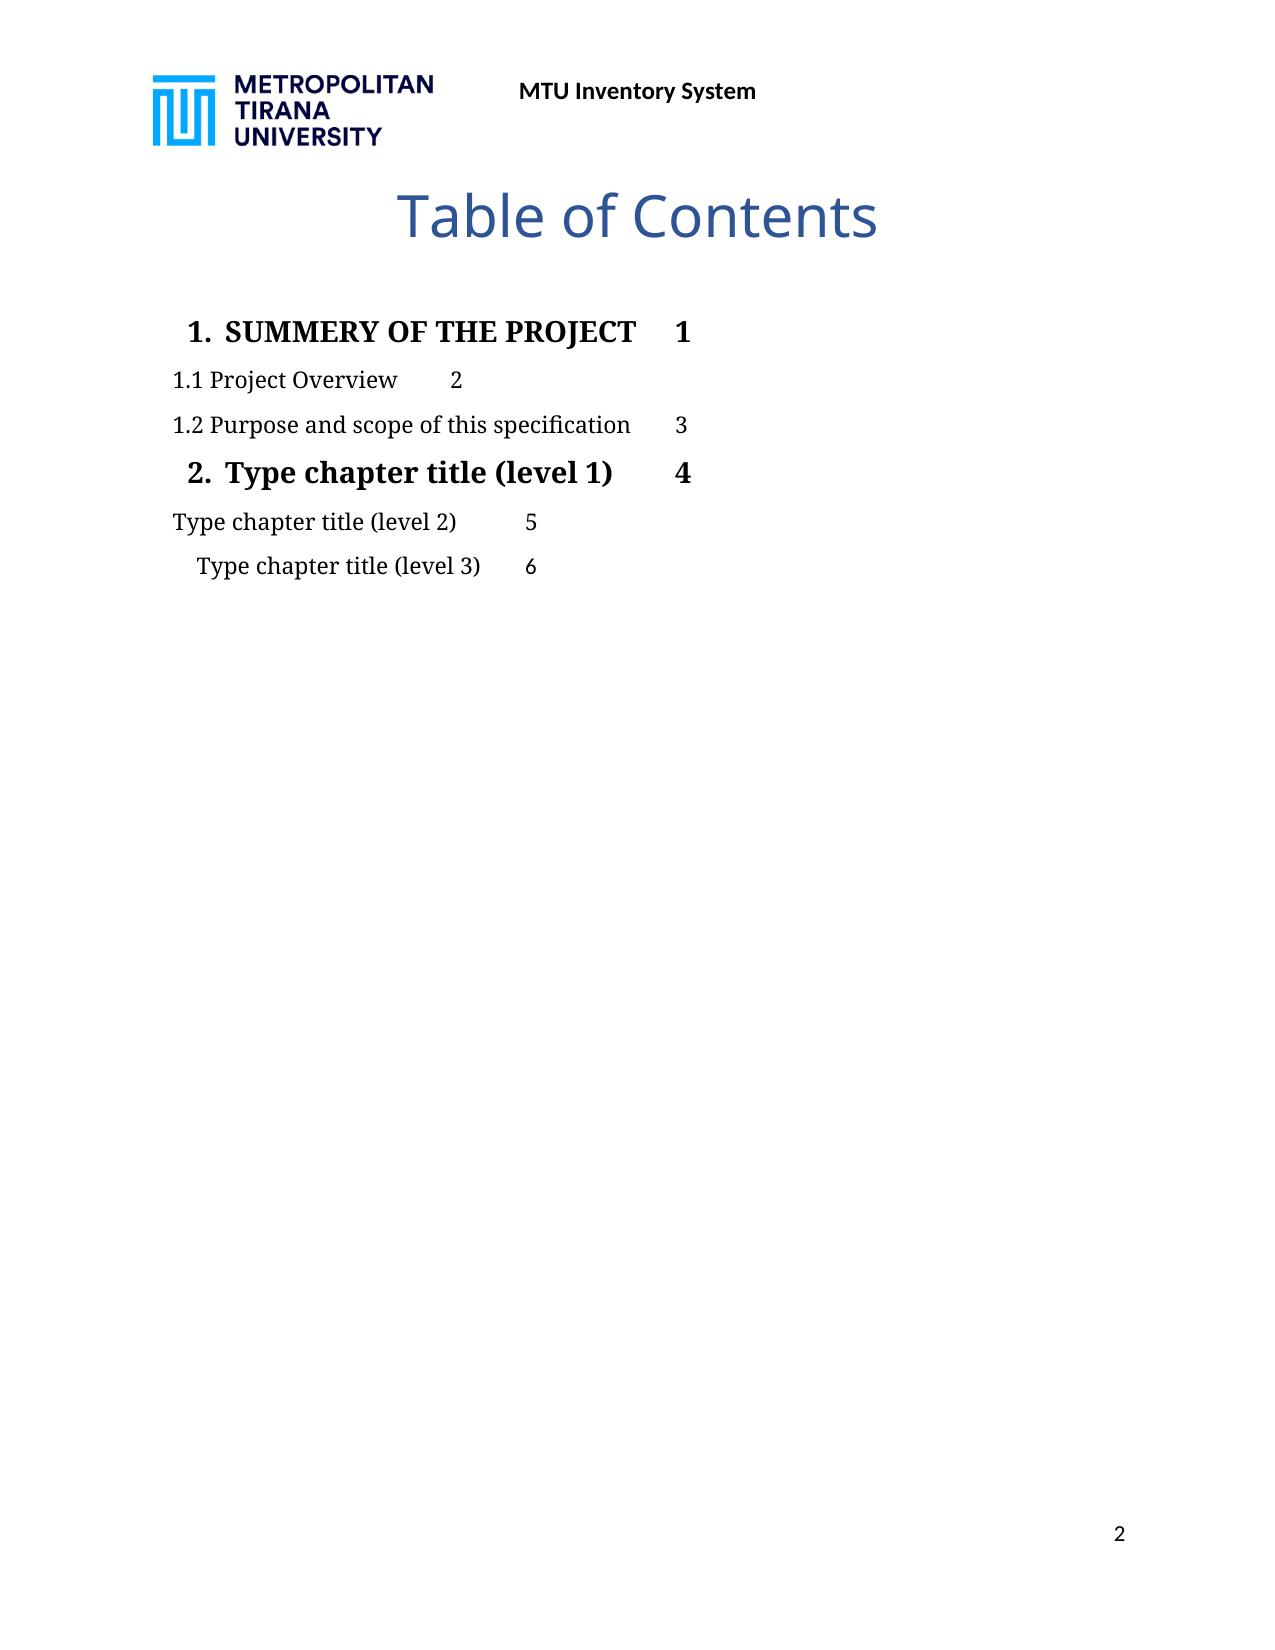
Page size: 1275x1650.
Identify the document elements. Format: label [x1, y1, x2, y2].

picture [150, 75, 439, 147]
